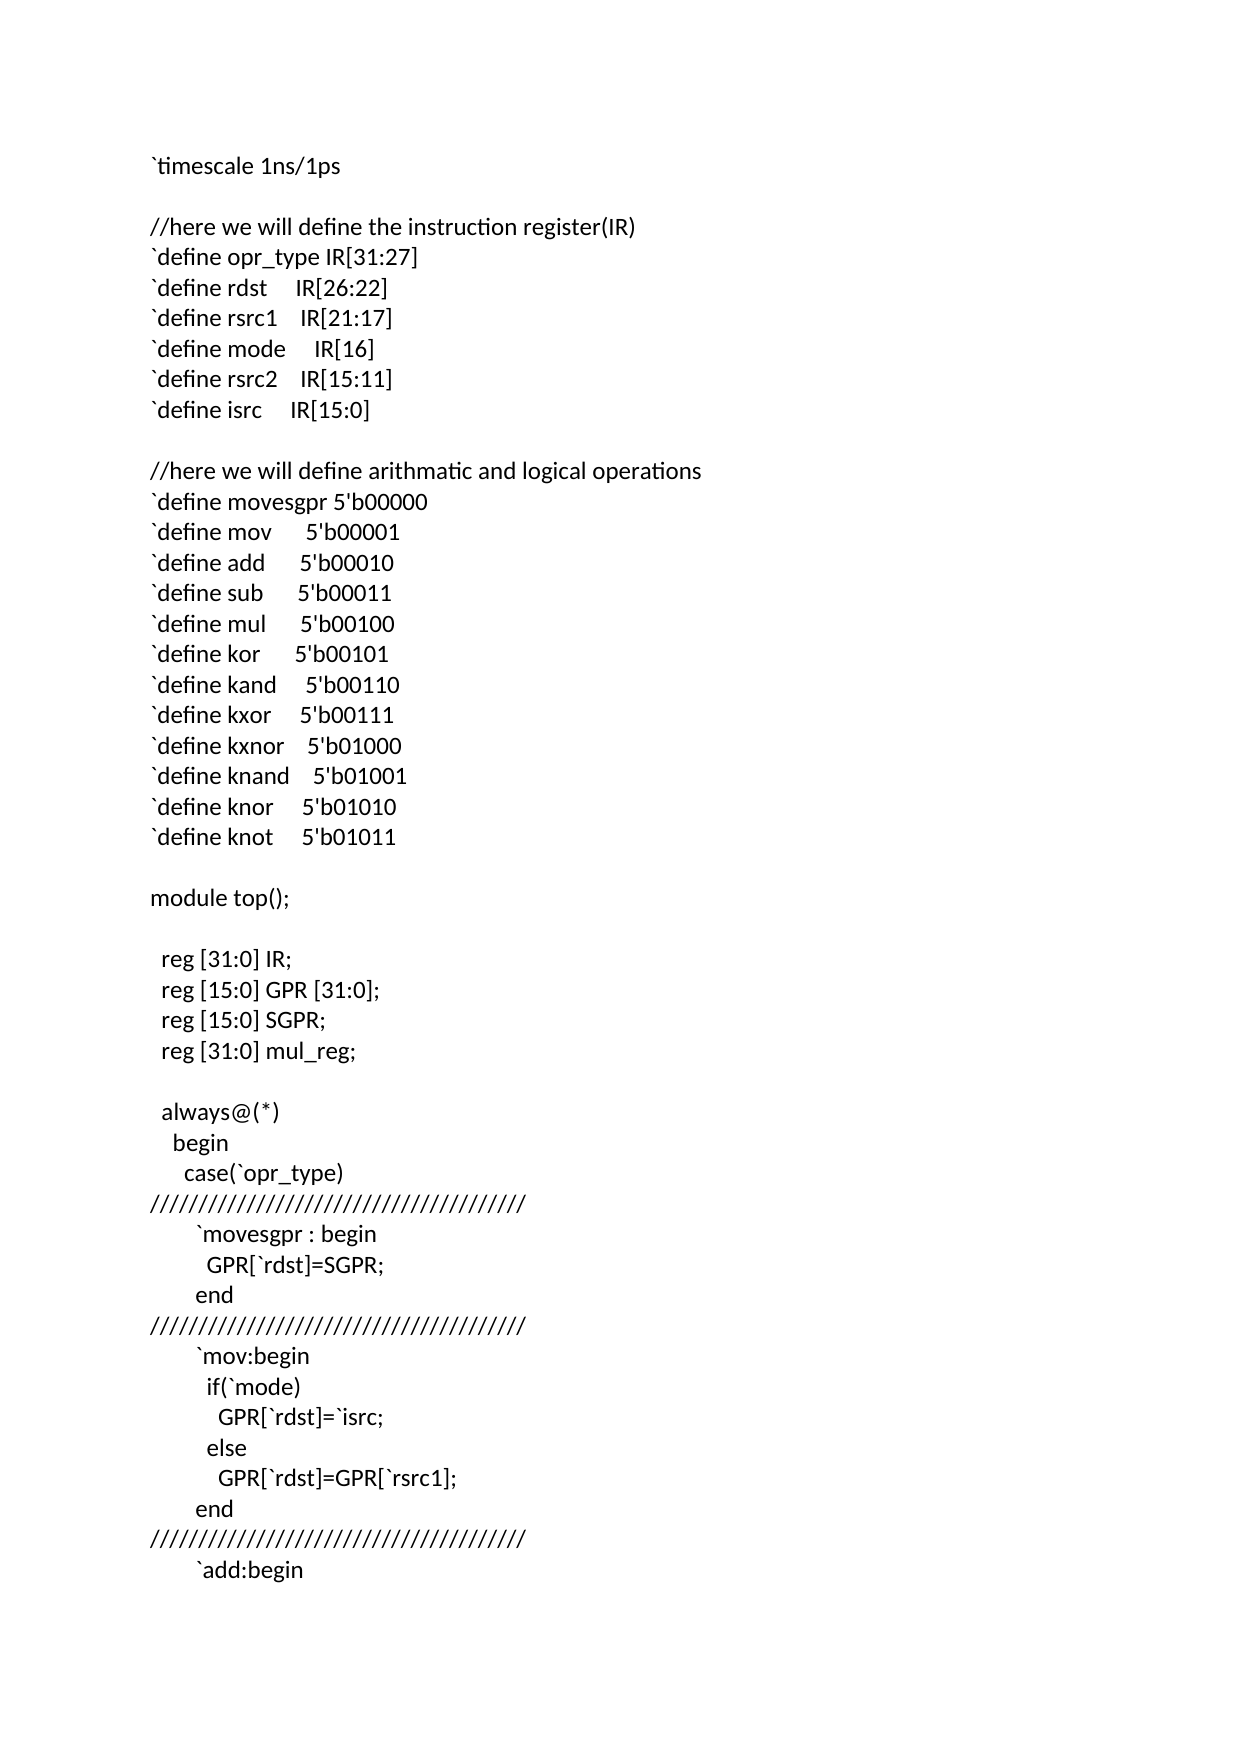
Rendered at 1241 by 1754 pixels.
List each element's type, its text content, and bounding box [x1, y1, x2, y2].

text `define mov 5'b00001 [150, 516, 1090, 547]
text `define isrc IR[15:0] [150, 394, 1090, 425]
text //here we will define the instruction register(IR) [150, 211, 1090, 242]
text `define rdst IR[26:22] [150, 272, 1090, 303]
text `define rsrc2 IR[15:11] [150, 364, 1090, 394]
text `define mode IR[16] [150, 333, 1090, 364]
text `define opr_type IR[31:27] [150, 242, 1090, 272]
text `timescale 1ns/1ps [150, 150, 1090, 181]
text `define movesgpr 5'b00000 [150, 486, 1090, 516]
text `add:begin [150, 1554, 1090, 1584]
text end [150, 1279, 1090, 1310]
text /////////////////////////////////////// [150, 1310, 1090, 1340]
text if(`mode) [150, 1371, 1090, 1401]
text reg [15:0] SGPR; [150, 1004, 1090, 1035]
text `define rsrc1 IR[21:17] [150, 303, 1090, 333]
text `define kor 5'b00101 [150, 638, 1090, 669]
text //here we will define arithmatic and logical operations [150, 455, 1090, 486]
text `define sub 5'b00011 [150, 577, 1090, 608]
text reg [31:0] mul_reg; [150, 1035, 1090, 1066]
text /////////////////////////////////////// [150, 1188, 1090, 1218]
text reg [31:0] IR; [150, 943, 1090, 974]
text GPR[`rdst]=SGPR; [150, 1249, 1090, 1279]
text `movesgpr : begin [150, 1218, 1090, 1249]
text `define kxnor 5'b01000 [150, 730, 1090, 760]
text `define add 5'b00010 [150, 547, 1090, 577]
text begin [150, 1127, 1090, 1157]
text module top(); [150, 882, 1090, 913]
text GPR[`rdst]=GPR[`rsrc1]; [150, 1462, 1090, 1493]
text `define knand 5'b01001 [150, 760, 1090, 791]
text `define kand 5'b00110 [150, 669, 1090, 699]
text `define mul 5'b00100 [150, 608, 1090, 638]
text always@(*) [150, 1096, 1090, 1127]
text case(`opr_type) [150, 1157, 1090, 1188]
text /////////////////////////////////////// [150, 1523, 1090, 1554]
text `mov:begin [150, 1340, 1090, 1371]
text reg [15:0] GPR [31:0]; [150, 974, 1090, 1004]
text GPR[`rdst]=`isrc; [150, 1401, 1090, 1432]
text `define knot 5'b01011 [150, 821, 1090, 852]
text else [150, 1432, 1090, 1462]
text end [150, 1493, 1090, 1523]
text `define kxor 5'b00111 [150, 699, 1090, 730]
text `define knor 5'b01010 [150, 791, 1090, 821]
